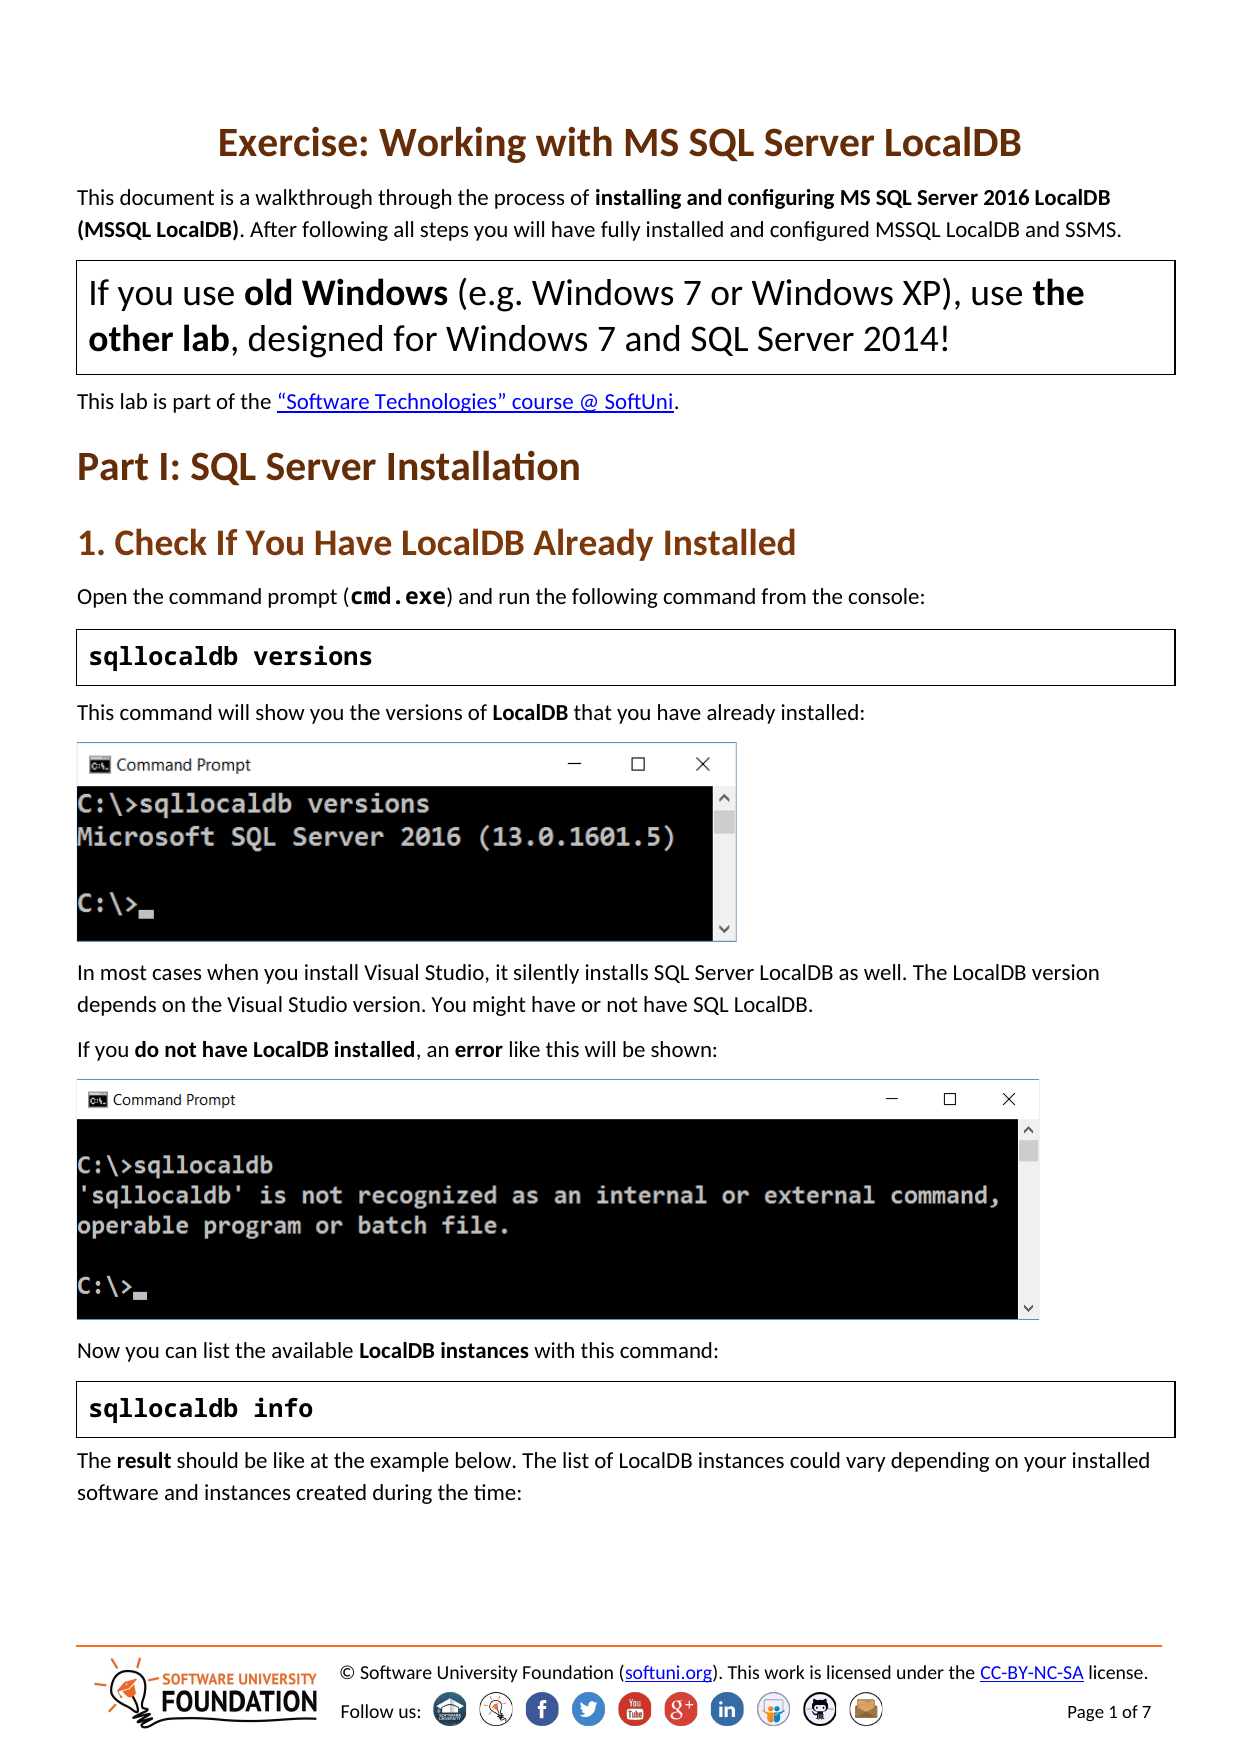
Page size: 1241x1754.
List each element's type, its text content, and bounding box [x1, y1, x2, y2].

picture [76, 742, 737, 942]
text This lab is part of the “Software Technologies” course @ SoftUni. [77, 387, 1163, 415]
table_header sqllocaldb info [77, 1382, 1174, 1437]
picture [93, 1656, 317, 1729]
picture [76, 1079, 1040, 1320]
subtitle Part I: SQL Server Installation [77, 440, 1163, 491]
picture [618, 1692, 652, 1726]
picture [664, 1692, 698, 1726]
picture [479, 1692, 513, 1726]
text Now you can list the available LocalDB instances with this command: [77, 1336, 1163, 1364]
text This command will show you the versions of LocalDB that you have already installed: [77, 698, 1163, 726]
picture [572, 1692, 605, 1726]
subtitle Check If You Have LocalDB Already Installed [77, 519, 1163, 565]
text This document is a walkthrough through the process of installing and configuring MS SQL Server 2016 LocalDB (MSSQL LocalDB). After following all steps you will have fully installed and configured MSSQL LocalDB and SSMS. [77, 183, 1163, 243]
text The result should be like at the example below. The list of LocalDB instances could vary depending on your installed software and instances created during the time: [77, 1446, 1163, 1506]
picture [803, 1692, 837, 1726]
picture [433, 1692, 467, 1726]
subtitle Exercise: Working with MS SQL Server LocalDB [77, 116, 1163, 167]
picture [849, 1692, 883, 1726]
text In most cases when you install Visual Studio, it silently installs SQL Server LocalDB as well. The LocalDB version depends on the Visual Studio version. You might have or not have SQL LocalDB. [77, 958, 1163, 1018]
table_header sqllocaldb versions [77, 630, 1174, 685]
picture [757, 1692, 790, 1726]
table_header If you use old Windows (e.g. Windows 7 or Windows XP), use the other lab, designed for Windows 7 and SQL Server 2014! [77, 261, 1174, 373]
text If you do not have LocalDB installed, an error like this will be shown: [77, 1035, 1163, 1063]
text Open the command prompt (cmd.exe) and run the following command from the console: [77, 580, 1163, 612]
picture [525, 1692, 559, 1726]
picture [710, 1692, 744, 1726]
